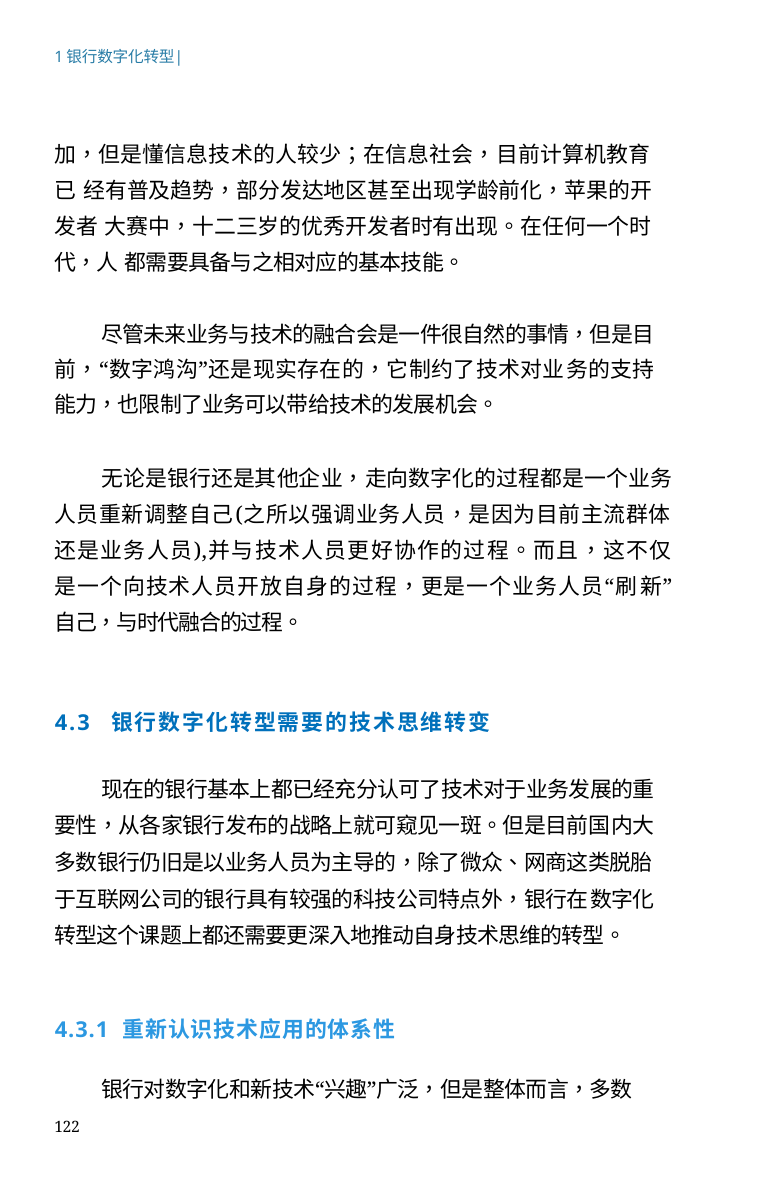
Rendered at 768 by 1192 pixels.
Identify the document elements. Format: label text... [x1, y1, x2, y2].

text 无论是银行还是其他企业，走向数字化的过程都是一个业务 人员重新调整自己(之所以强调业务人员，是因为目前主流群体 还是业务人员),并与技术人员更好协作的过程。而且，这不仅 是一个向技术人员开放自身的过程，更是一个业务人员“刷新” 自己，与时代融合的过程。 [54, 463, 672, 637]
text 加，但是懂信息技术的人较少；在信息社会，目前计算机教育已 经有普及趋势，部分发达地区甚至出现学龄前化，苹果的开发者 大赛中，十二三岁的优秀开发者时有出现。在任何一个时代，人 都需要具备与之相对应的基本技能。 [54, 139, 652, 277]
text 4.3.1 重新认识技术应用的体系性 [54, 1016, 672, 1043]
text 尽管未来业务与技术的融合会是一件很自然的事情，但是目 前，“数字鸿沟”还是现实存在的，它制约了技术对业务的支持 能力，也限制了业务可以带给技术的发展机会。 [54, 319, 655, 419]
text 4.3 银行数字化转型需要的技术思维转变 [54, 709, 672, 736]
text 现在的银行基本上都已经充分认可了技术对于业务发展的重 要性，从各家银行发布的战略上就可窥见一斑。但是目前国内大 多数银行仍旧是以业务人员为主导的，除了微众、网商这类脱胎 于互联网公司的银行具有较强的科技公司特点外，银行在数字化 转型这个课题上都还需要更深入地推动自身技术思维的转型。 [54, 774, 655, 950]
text 银行对数字化和新技术“兴趣”广泛，但是整体而言，多数 [101, 1076, 672, 1103]
